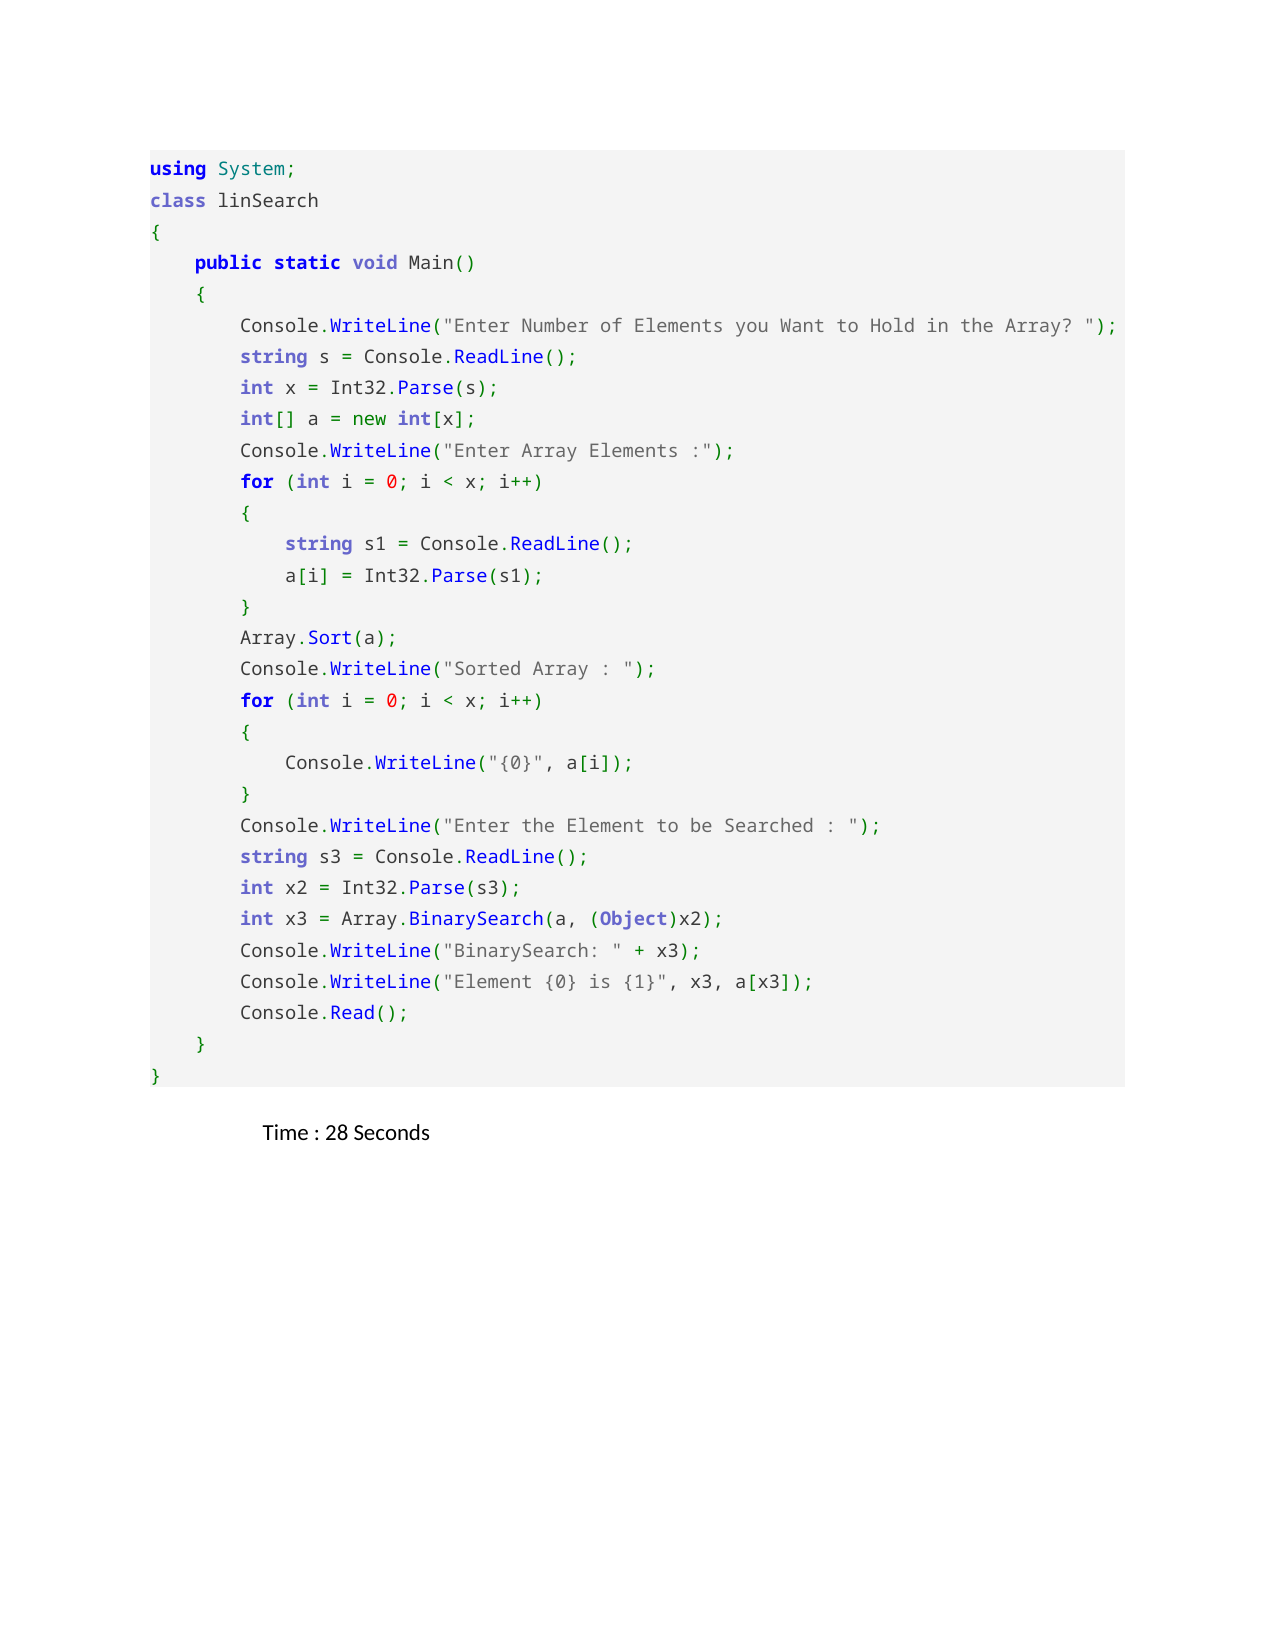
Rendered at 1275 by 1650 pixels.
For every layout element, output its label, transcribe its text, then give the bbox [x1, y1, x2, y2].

text Console.WriteLine("{0}", a[i]); [150, 744, 1125, 775]
text using System; [150, 150, 1125, 181]
list Time : 28 Seconds [262, 1118, 1125, 1146]
text Console.WriteLine("Enter Array Elements :"); [150, 431, 1125, 462]
text public static void Main() [150, 244, 1125, 275]
text int x = Int32.Parse(s); [150, 369, 1125, 400]
text for (int i = 0; i < x; i++) [150, 681, 1125, 712]
text Console.WriteLine("Enter the Element to be Searched : "); [150, 806, 1125, 837]
text Console.WriteLine("Sorted Array : "); [150, 650, 1125, 681]
text Console.Read(); [150, 994, 1125, 1025]
text Console.WriteLine("Enter Number of Elements you Want to Hold in the Array? "); [150, 306, 1125, 337]
text } [150, 1056, 1125, 1087]
text { [150, 494, 1125, 525]
text string s3 = Console.ReadLine(); [150, 837, 1125, 869]
text } [150, 775, 1125, 806]
text { [150, 275, 1125, 306]
text string s1 = Console.ReadLine(); [150, 525, 1125, 556]
text string s = Console.ReadLine(); [150, 337, 1125, 369]
text for (int i = 0; i < x; i++) [150, 462, 1125, 494]
text { [150, 212, 1125, 244]
text int x3 = Array.BinarySearch(a, (Object)x2); [150, 900, 1125, 931]
text int[] a = new int[x]; [150, 400, 1125, 431]
text int x2 = Int32.Parse(s3); [150, 869, 1125, 900]
text } [150, 587, 1125, 619]
text } [150, 1025, 1125, 1056]
text class linSearch [150, 181, 1125, 212]
text Console.WriteLine("Element {0} is {1}", x3, a[x3]); [150, 962, 1125, 994]
text { [150, 712, 1125, 744]
text a[i] = Int32.Parse(s1); [150, 556, 1125, 587]
text Array.Sort(a); [150, 619, 1125, 650]
text Console.WriteLine("BinarySearch: " + x3); [150, 931, 1125, 962]
